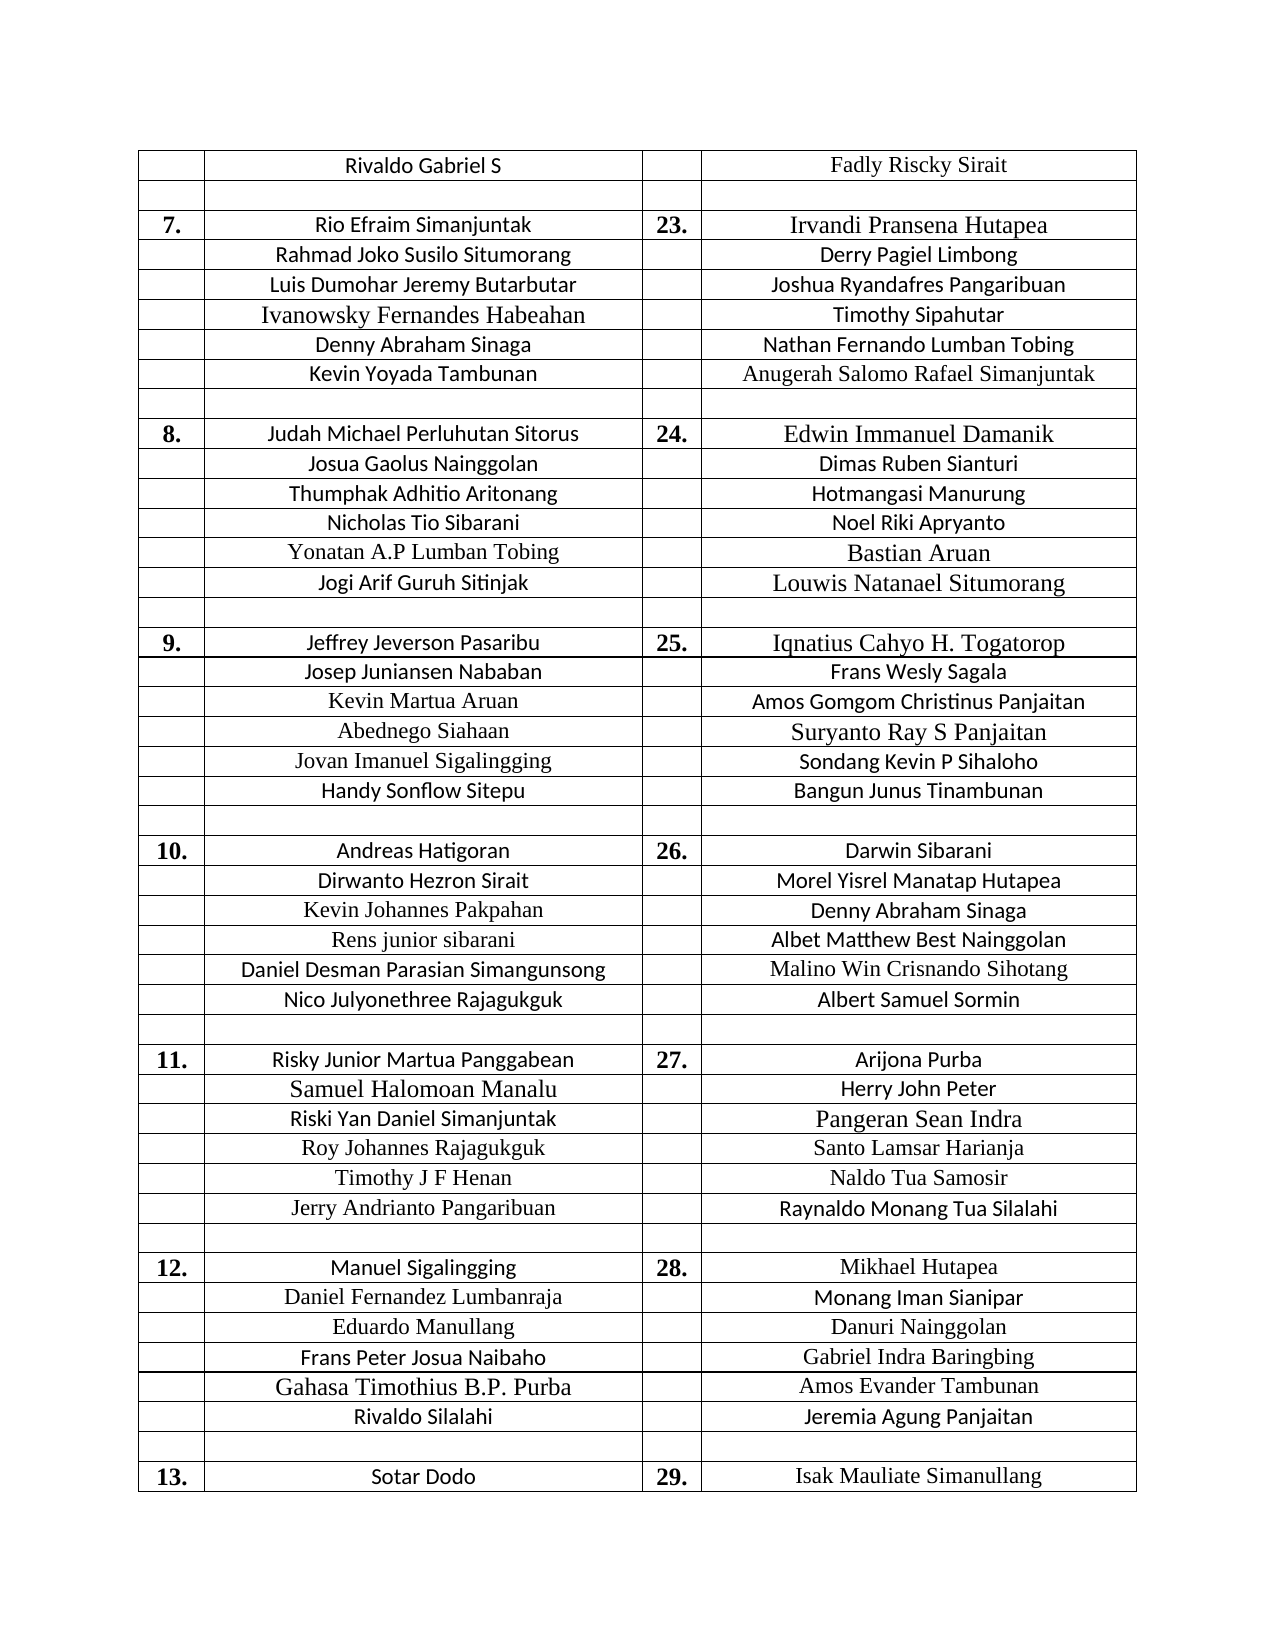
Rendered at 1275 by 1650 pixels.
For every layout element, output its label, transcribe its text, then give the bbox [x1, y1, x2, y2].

table_cell Morel Yisrel Manatap Hutapea [702, 866, 1136, 895]
table_cell [643, 866, 701, 895]
table_cell Jeremia Agung Panjaitan [702, 1402, 1136, 1431]
table_cell Bastian Aruan [702, 538, 1136, 567]
table_cell Darwin Sibarani [702, 836, 1136, 865]
table_cell [205, 1224, 642, 1252]
table_cell Herry John Peter [702, 1075, 1136, 1103]
table_cell [702, 1015, 1136, 1044]
table_cell 26. [643, 836, 701, 865]
table_cell [139, 360, 204, 388]
table_cell [139, 926, 204, 954]
table_cell [643, 1194, 701, 1222]
table_cell 9. [139, 628, 204, 656]
table_cell Abednego Siahaan [205, 717, 642, 746]
table_cell [139, 330, 204, 358]
table_cell Gahasa Timothius B.P. Purba [205, 1373, 642, 1401]
table_cell Monang Iman Sianipar [702, 1283, 1136, 1312]
table_cell Pangeran Sean Indra [702, 1104, 1136, 1133]
table_cell Edwin Immanuel Damanik [702, 419, 1136, 448]
table_cell [643, 1015, 701, 1044]
table_cell [139, 777, 204, 805]
table_cell [702, 1432, 1136, 1461]
table_cell [643, 449, 701, 478]
table_cell [205, 806, 642, 835]
table_cell Frans Peter Josua Naibaho [205, 1343, 642, 1371]
table_cell [643, 598, 701, 627]
table_cell Riski Yan Daniel Simanjuntak [205, 1104, 642, 1133]
table_cell 13. [139, 1462, 204, 1491]
table_cell Yonatan A.P Lumban Tobing [205, 538, 642, 567]
table_cell [139, 717, 204, 746]
table_cell [139, 1343, 204, 1371]
table_cell [139, 240, 204, 269]
table_cell 7. [139, 211, 204, 239]
table_cell Nico Julyonethree Rajagukguk [205, 985, 642, 1014]
table_cell Risky Junior Martua Panggabean [205, 1045, 642, 1073]
table_cell Bangun Junus Tinambunan [702, 777, 1136, 805]
table_cell Noel Riki Apryanto [702, 509, 1136, 537]
table_cell [139, 955, 204, 984]
table_cell Isak Mauliate Simanullang [702, 1462, 1136, 1491]
table_cell Josep Juniansen Nababan [205, 658, 642, 686]
table_cell [139, 1164, 204, 1193]
table_cell Naldo Tua Samosir [702, 1164, 1136, 1193]
table_cell Louwis Natanael Situmorang [702, 568, 1136, 597]
table_cell Rens junior sibarani [205, 926, 642, 954]
table_cell [643, 658, 701, 686]
table_cell Fadly Riscky Sirait [702, 151, 1136, 180]
table_cell [139, 1283, 204, 1312]
table_cell Roy Johannes Rajagukguk [205, 1134, 642, 1163]
table_cell Joshua Ryandafres Pangaribuan [702, 270, 1136, 299]
table_cell Ivanowsky Fernandes Habeahan [205, 300, 642, 329]
table_cell 29. [643, 1462, 701, 1491]
table_cell Raynaldo Monang Tua Silalahi [702, 1194, 1136, 1222]
table_cell 28. [643, 1253, 701, 1282]
table_cell Albert Samuel Sormin [702, 985, 1136, 1014]
table_cell [702, 389, 1136, 418]
table_cell Rio Efraim Simanjuntak [205, 211, 642, 239]
table_cell Luis Dumohar Jeremy Butarbutar [205, 270, 642, 299]
table_cell Rivaldo Gabriel S [205, 151, 642, 180]
table_cell [139, 389, 204, 418]
table_cell Mikhael Hutapea [702, 1253, 1136, 1282]
table_cell [139, 866, 204, 895]
table_cell [643, 1402, 701, 1431]
table_cell [643, 955, 701, 984]
table_cell [643, 479, 701, 507]
table_cell Judah Michael Perluhutan Sitorus [205, 419, 642, 448]
table_cell Kevin Martua Aruan [205, 687, 642, 716]
table_cell [139, 1373, 204, 1401]
table_cell [139, 1104, 204, 1133]
table_cell Gabriel Indra Baringbing [702, 1343, 1136, 1371]
table_cell Timothy J F Henan [205, 1164, 642, 1193]
table_cell [139, 1075, 204, 1103]
table_cell Thumphak Adhitio Aritonang [205, 479, 642, 507]
table_cell Suryanto Ray S Panjaitan [702, 717, 1136, 746]
table_cell 8. [139, 419, 204, 448]
table_cell [139, 806, 204, 835]
table_cell Arijona Purba [702, 1045, 1136, 1073]
table_cell [205, 1432, 642, 1461]
table_cell Eduardo Manullang [205, 1313, 642, 1342]
table_cell Irvandi Pransena Hutapea [702, 211, 1136, 239]
table_cell [643, 717, 701, 746]
table_cell [139, 300, 204, 329]
table_cell 24. [643, 419, 701, 448]
table_cell [139, 658, 204, 686]
table_cell [139, 509, 204, 537]
table_cell Hotmangasi Manurung [702, 479, 1136, 507]
table_cell [643, 896, 701, 924]
table_cell [643, 181, 701, 209]
table_cell [643, 1432, 701, 1461]
table_cell [643, 270, 701, 299]
table_cell [139, 896, 204, 924]
table_cell Derry Pagiel Limbong [702, 240, 1136, 269]
table_cell Handy Sonflow Sitepu [205, 777, 642, 805]
table_cell [139, 1015, 204, 1044]
table_cell [139, 270, 204, 299]
table_cell Sotar Dodo [205, 1462, 642, 1491]
table_cell [643, 1075, 701, 1103]
table_cell [702, 598, 1136, 627]
table_cell Andreas Hatigoran [205, 836, 642, 865]
table_cell [643, 806, 701, 835]
table_cell [643, 509, 701, 537]
table_cell [643, 1313, 701, 1342]
table_cell Denny Abraham Sinaga [702, 896, 1136, 924]
table_cell 12. [139, 1253, 204, 1282]
table_cell Samuel Halomoan Manalu [205, 1075, 642, 1103]
table_cell Dirwanto Hezron Sirait [205, 866, 642, 895]
table_cell [139, 985, 204, 1014]
table_cell [643, 1104, 701, 1133]
table_cell Nicholas Tio Sibarani [205, 509, 642, 537]
table_cell [139, 1402, 204, 1431]
table_cell Manuel Sigalingging [205, 1253, 642, 1282]
table_cell [205, 181, 642, 209]
table_cell [643, 985, 701, 1014]
table_cell [139, 687, 204, 716]
table_cell Frans Wesly Sagala [702, 658, 1136, 686]
table_cell [643, 747, 701, 776]
table_cell Malino Win Crisnando Sihotang [702, 955, 1136, 984]
table_cell Daniel Desman Parasian Simangunsong [205, 955, 642, 984]
table_cell [139, 1134, 204, 1163]
table_cell [139, 181, 204, 209]
table_cell [702, 1224, 1136, 1252]
table_cell Rahmad Joko Susilo Situmorang [205, 240, 642, 269]
table_cell Rivaldo Silalahi [205, 1402, 642, 1431]
table_cell Josua Gaolus Nainggolan [205, 449, 642, 478]
table_cell Daniel Fernandez Lumbanraja [205, 1283, 642, 1312]
table_cell [139, 1194, 204, 1222]
table_cell Amos Gomgom Christinus Panjaitan [702, 687, 1136, 716]
table_cell Sondang Kevin P Sihaloho [702, 747, 1136, 776]
table_cell [643, 330, 701, 358]
table_cell 10. [139, 836, 204, 865]
table_cell Jovan Imanuel Sigalingging [205, 747, 642, 776]
table_cell Santo Lamsar Harianja [702, 1134, 1136, 1163]
table_cell [139, 568, 204, 597]
table_cell Kevin Yoyada Tambunan [205, 360, 642, 388]
table_cell [643, 1134, 701, 1163]
table_cell [643, 777, 701, 805]
table_cell [205, 598, 642, 627]
table_cell [643, 389, 701, 418]
table_cell [643, 538, 701, 567]
table_cell [643, 1343, 701, 1371]
table_cell [643, 1283, 701, 1312]
table_cell [702, 181, 1136, 209]
table_cell [139, 598, 204, 627]
table_cell Jerry Andrianto Pangaribuan [205, 1194, 642, 1222]
table_cell [643, 1224, 701, 1252]
table_cell [643, 360, 701, 388]
table_cell Timothy Sipahutar [702, 300, 1136, 329]
table_cell [643, 1373, 701, 1401]
table_cell 25. [643, 628, 701, 656]
table_cell [643, 151, 701, 180]
table_cell Dimas Ruben Sianturi [702, 449, 1136, 478]
table_cell [205, 389, 642, 418]
table_cell [139, 1224, 204, 1252]
table_cell Nathan Fernando Lumban Tobing [702, 330, 1136, 358]
table_cell 11. [139, 1045, 204, 1073]
table_cell [702, 806, 1136, 835]
table_cell Jogi Arif Guruh Sitinjak [205, 568, 642, 597]
table_cell 27. [643, 1045, 701, 1073]
table_cell Amos Evander Tambunan [702, 1373, 1136, 1401]
table_cell [643, 300, 701, 329]
table_cell [139, 479, 204, 507]
table_cell [139, 1432, 204, 1461]
table_cell [139, 747, 204, 776]
table_cell Iqnatius Cahyo H. Togatorop [702, 628, 1136, 656]
table_cell [139, 449, 204, 478]
table_cell [205, 1015, 642, 1044]
table_cell Denny Abraham Sinaga [205, 330, 642, 358]
table_cell [643, 1164, 701, 1193]
table_cell [139, 1313, 204, 1342]
table_cell [139, 151, 204, 180]
table_cell Jeffrey Jeverson Pasaribu [205, 628, 642, 656]
table_cell 23. [643, 211, 701, 239]
table_cell Albet Matthew Best Nainggolan [702, 926, 1136, 954]
table_cell [139, 538, 204, 567]
table_cell Anugerah Salomo Rafael Simanjuntak [702, 360, 1136, 388]
table_cell Danuri Nainggolan [702, 1313, 1136, 1342]
table_cell [643, 568, 701, 597]
table_cell [643, 687, 701, 716]
table_cell [643, 926, 701, 954]
table_cell [643, 240, 701, 269]
table_cell Kevin Johannes Pakpahan [205, 896, 642, 924]
